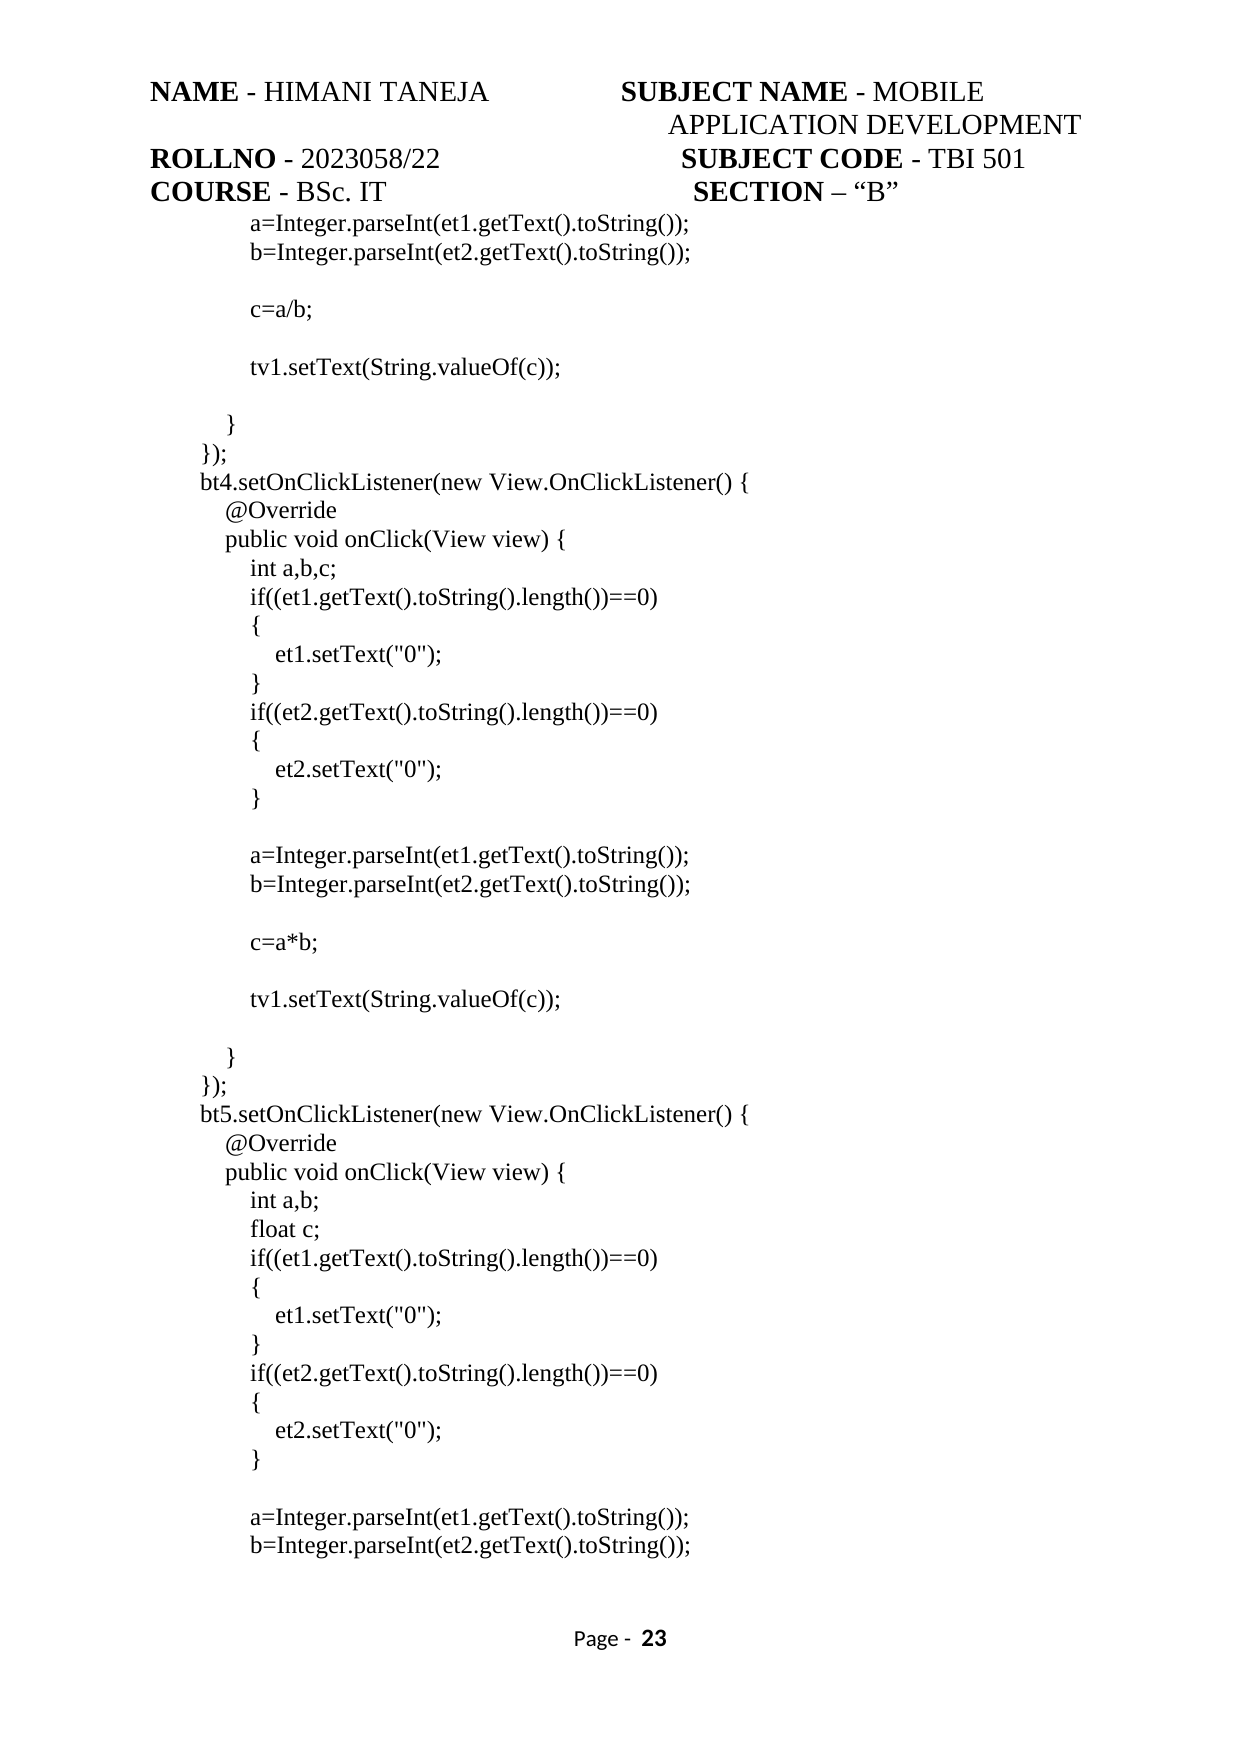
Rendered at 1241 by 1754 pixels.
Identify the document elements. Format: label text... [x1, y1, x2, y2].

text et1.setText("0"); [150, 639, 1090, 668]
text et2.setText("0"); [150, 754, 1090, 783]
text c=a/b; [150, 294, 1090, 323]
text { [150, 610, 1090, 639]
text et1.setText("0"); [150, 1300, 1090, 1329]
text c=a*b; [150, 927, 1090, 955]
text } [150, 409, 1090, 438]
text b=Integer.parseInt(et2.getText().toString()); [150, 869, 1090, 898]
text if((et1.getText().toString().length())==0) [150, 1243, 1090, 1272]
text if((et2.getText().toString().length())==0) [150, 1358, 1090, 1387]
text tv1.setText(String.valueOf(c)); [150, 984, 1090, 1013]
text b=Integer.parseInt(et2.getText().toString()); [150, 237, 1090, 265]
text b=Integer.parseInt(et2.getText().toString()); [150, 1530, 1090, 1559]
text if((et2.getText().toString().length())==0) [150, 697, 1090, 725]
text @Override [150, 495, 1090, 524]
text { [150, 1272, 1090, 1300]
text int a,b; [150, 1185, 1090, 1214]
text }); [150, 1070, 1090, 1099]
text tv1.setText(String.valueOf(c)); [150, 352, 1090, 380]
text } [150, 783, 1090, 812]
text } [150, 1042, 1090, 1070]
text } [150, 668, 1090, 697]
text et2.setText("0"); [150, 1415, 1090, 1444]
text public void onClick(View view) { [150, 1157, 1090, 1185]
text } [150, 1329, 1090, 1358]
text float c; [150, 1214, 1090, 1243]
text } [150, 1444, 1090, 1473]
text { [150, 725, 1090, 754]
text a=Integer.parseInt(et1.getText().toString()); [150, 840, 1090, 869]
text bt4.setOnClickListener(new View.OnClickListener() { [150, 467, 1090, 495]
text public void onClick(View view) { [150, 524, 1090, 553]
text if((et1.getText().toString().length())==0) [150, 582, 1090, 610]
text { [150, 1387, 1090, 1415]
text a=Integer.parseInt(et1.getText().toString()); [150, 1502, 1090, 1530]
text bt5.setOnClickListener(new View.OnClickListener() { [150, 1099, 1090, 1128]
text int a,b,c; [150, 553, 1090, 582]
text }); [150, 438, 1090, 467]
text @Override [150, 1128, 1090, 1157]
text a=Integer.parseInt(et1.getText().toString()); [150, 208, 1090, 237]
